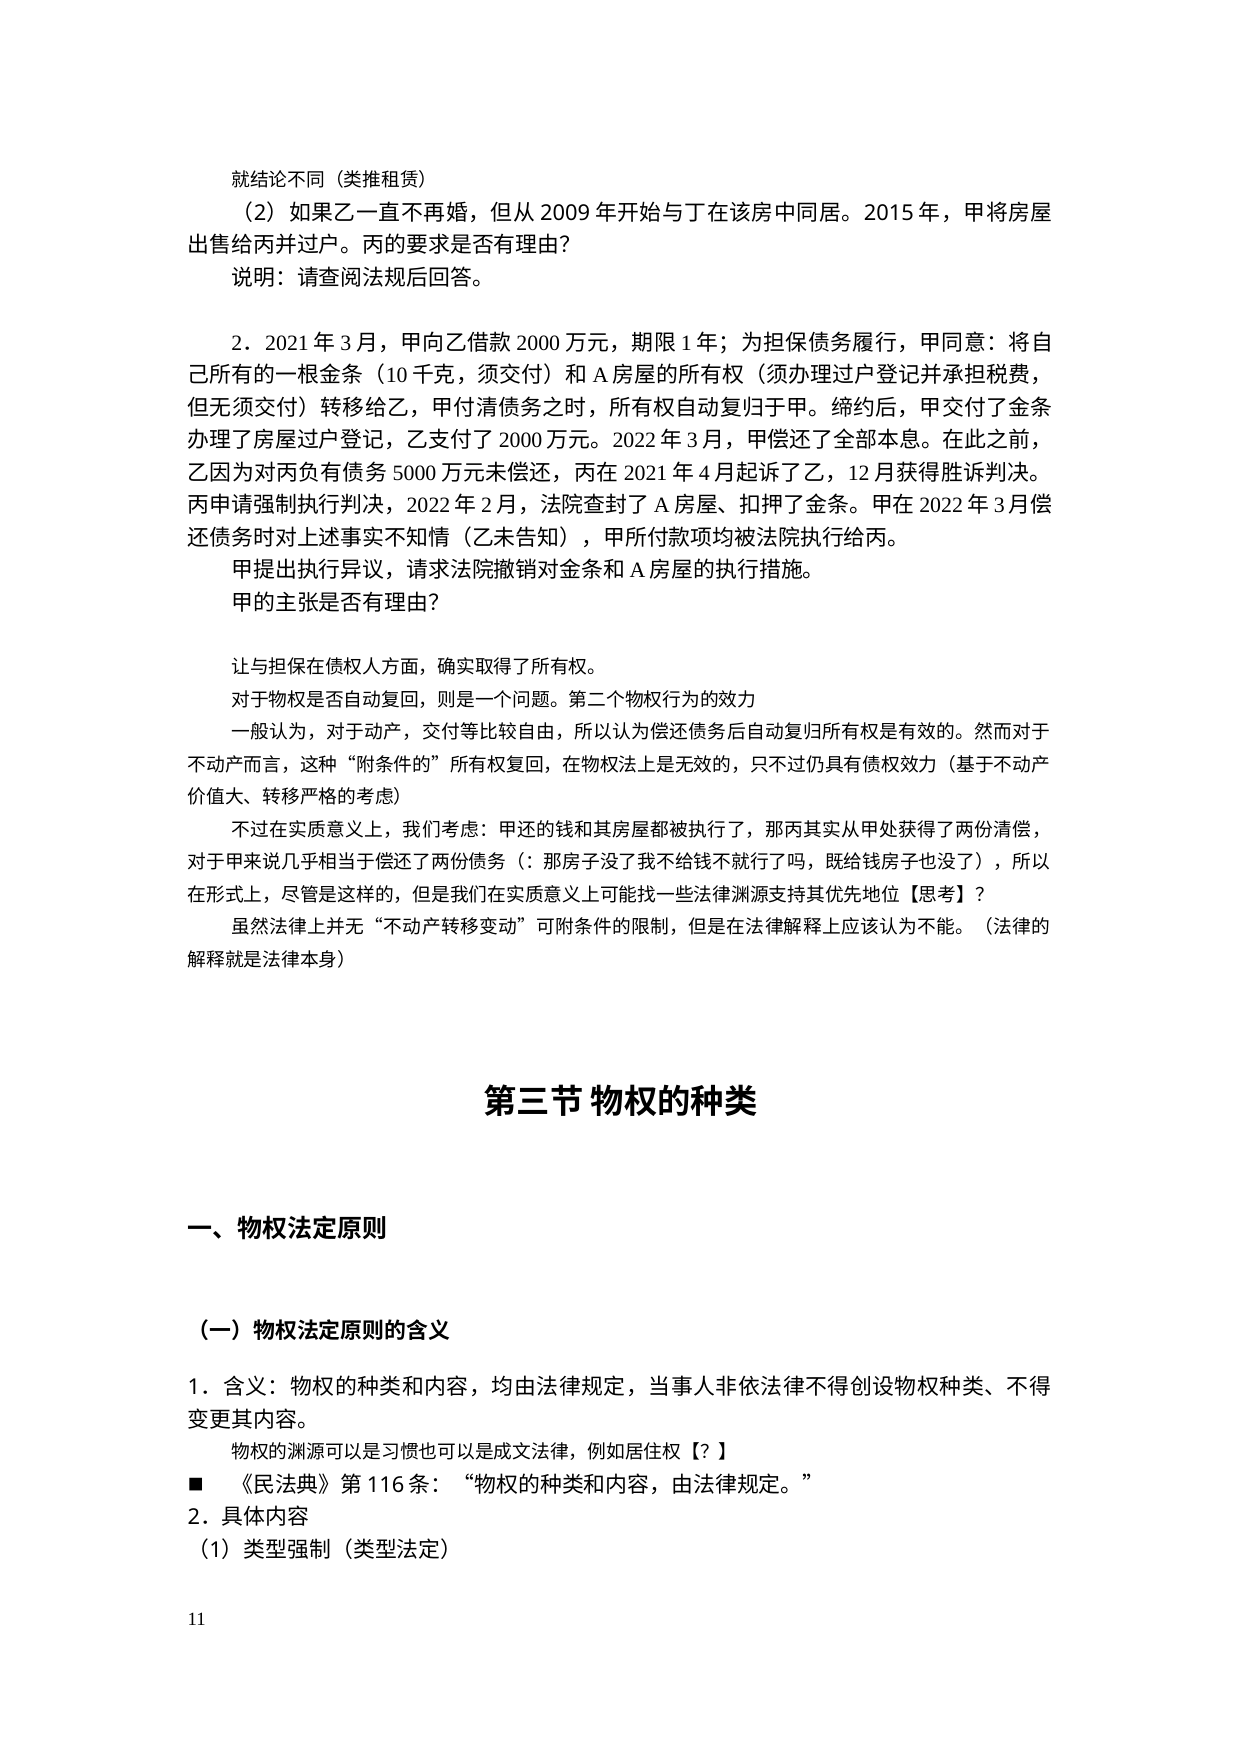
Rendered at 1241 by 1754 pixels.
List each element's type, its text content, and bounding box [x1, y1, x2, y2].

text 让与担保在债权人方面，确实取得了所有权。 [187, 649, 1053, 682]
text （1）类型强制（类型法定） [187, 1532, 1053, 1564]
text 1．含义：物权的种类和内容，均由法律规定，当事人非依法律不得创设物权种类、不得变更其内容。 [187, 1369, 1053, 1434]
text 2．2021年3月，甲向乙借款2000万元，期限1年；为担保债务履行，甲同意：将自己所有的一根金条（10千克，须交付）和A房屋的所有权（须办理过户登记并承担税费，但无须交付）转移给乙，甲付清债务之时，所有权自动复归于甲。缔约后，甲交付了金条、办理了房屋过户登记，乙支付了2000万元。2022年3月，甲偿还了全部本息。在此之前，乙因为对丙负有债务5000万元未偿还，丙在2021年4月起诉了乙，12月获得胜诉判决。丙申请强制执行判决，2022年2月，法院查封了A房屋、扣押了金条。甲在2022年3月偿还债务时对上述事实不知情（乙未告知），甲所付款项均被法院执行给丙。 [187, 324, 1053, 552]
text 甲的主张是否有理由？ [187, 584, 1053, 617]
text 物权的渊源可以是习惯也可以是成文法律，例如居住权【？】 [187, 1434, 1053, 1467]
list 《民法典》第116条：“物权的种类和内容，由法律规定。” [187, 1467, 1053, 1499]
text 第三节 物权的种类 [187, 1067, 1053, 1132]
text 一、物权法定原则 [187, 1194, 1053, 1259]
text 甲提出执行异议，请求法院撤销对金条和A房屋的执行措施。 [187, 552, 1053, 584]
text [231, 162, 1053, 194]
text 一般认为，对于动产，交付等比较自由，所以认为偿还债务后自动复归所有权是有效的。然而对于不动产而言，这种“附条件的”所有权复回，在物权法上是无效的，只不过仍具有债权效力（基于不动产价值大、转移严格的考虑） [187, 714, 1053, 812]
text 对于物权是否自动复回，则是一个问题。第二个物权行为的效力 [187, 682, 1053, 714]
text 不过在实质意义上，我们考虑：甲还的钱和其房屋都被执行了，那丙其实从甲处获得了两份清偿，对于甲来说几乎相当于偿还了两份债务（：那房子没了我不给钱不就行了吗，既给钱房子也没了），所以在形式上，尽管是这样的，但是我们在实质意义上可能找一些法律渊源支持其优先地位【思考】？ [187, 812, 1053, 909]
text 说明：请查阅法规后回答。 [187, 259, 1053, 292]
text 虽然法律上并无“不动产转移变动”可附条件的限制，但是在法律解释上应该认为不能。（法律的解释就是法律本身） [187, 909, 1053, 974]
text 2．具体内容 [187, 1499, 1053, 1532]
text （2）如果乙一直不再婚，但从2009年开始与丁在该房中同居。2015年，甲将房屋出售给丙并过户。丙的要求是否有理由？ [187, 194, 1053, 259]
text （一）物权法定原则的含义 [187, 1312, 1053, 1345]
